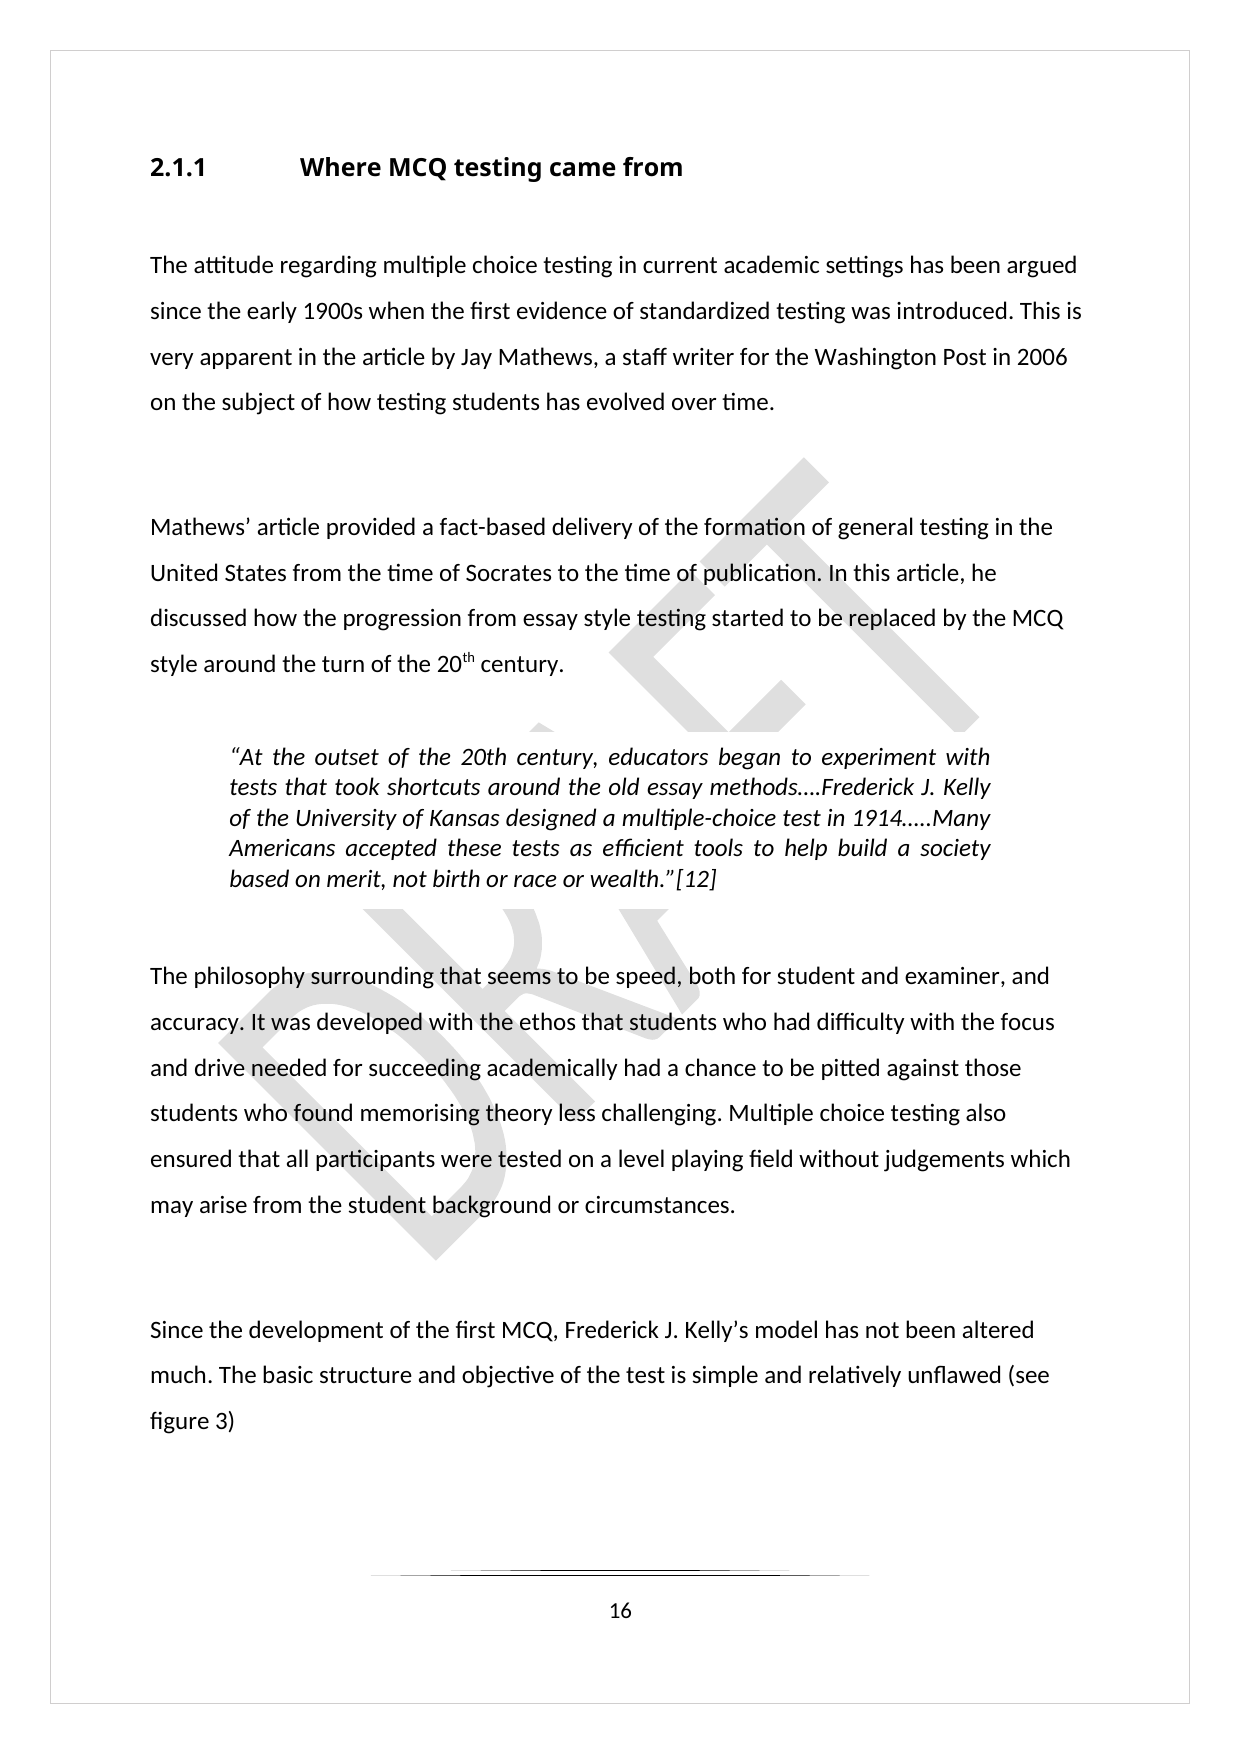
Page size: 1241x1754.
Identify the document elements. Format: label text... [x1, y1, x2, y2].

text The philosophy surrounding that seems to be speed, both for student and examiner, and accuracy. It was developed with the ethos that students who had difficulty with the focus and drive needed for succeeding academically had a chance to be pitted against those students who found memorising theory less challenging. Multiple choice testing also ensured that all participants were tested on a level playing field without judgements which may arise from the student background or circumstances. [150, 960, 1090, 1219]
subtitle Where MCQ testing came from [150, 150, 1090, 184]
text The attitude regarding multiple choice testing in current academic settings has been argued since the early 1900s when the first evidence of standardized testing was introduced. This is very apparent in the article by Jay Mathews, a staff writer for the Washington Post in 2006 on the subject of how testing students has evolved over time. [150, 249, 1090, 417]
text Mathews’ article provided a fact-based delivery of the formation of general testing in the United States from the time of Socrates to the time of publication. In this article, he discussed how the progression from essay style testing started to be replaced by the MCQ style around the turn of the 20th century. [150, 511, 1090, 679]
text Since the development of the first MCQ, Frederick J. Kelly’s model has not been altered much. The basic structure and objective of the test is simple and relatively unflawed (see figure 3) [150, 1314, 1090, 1436]
